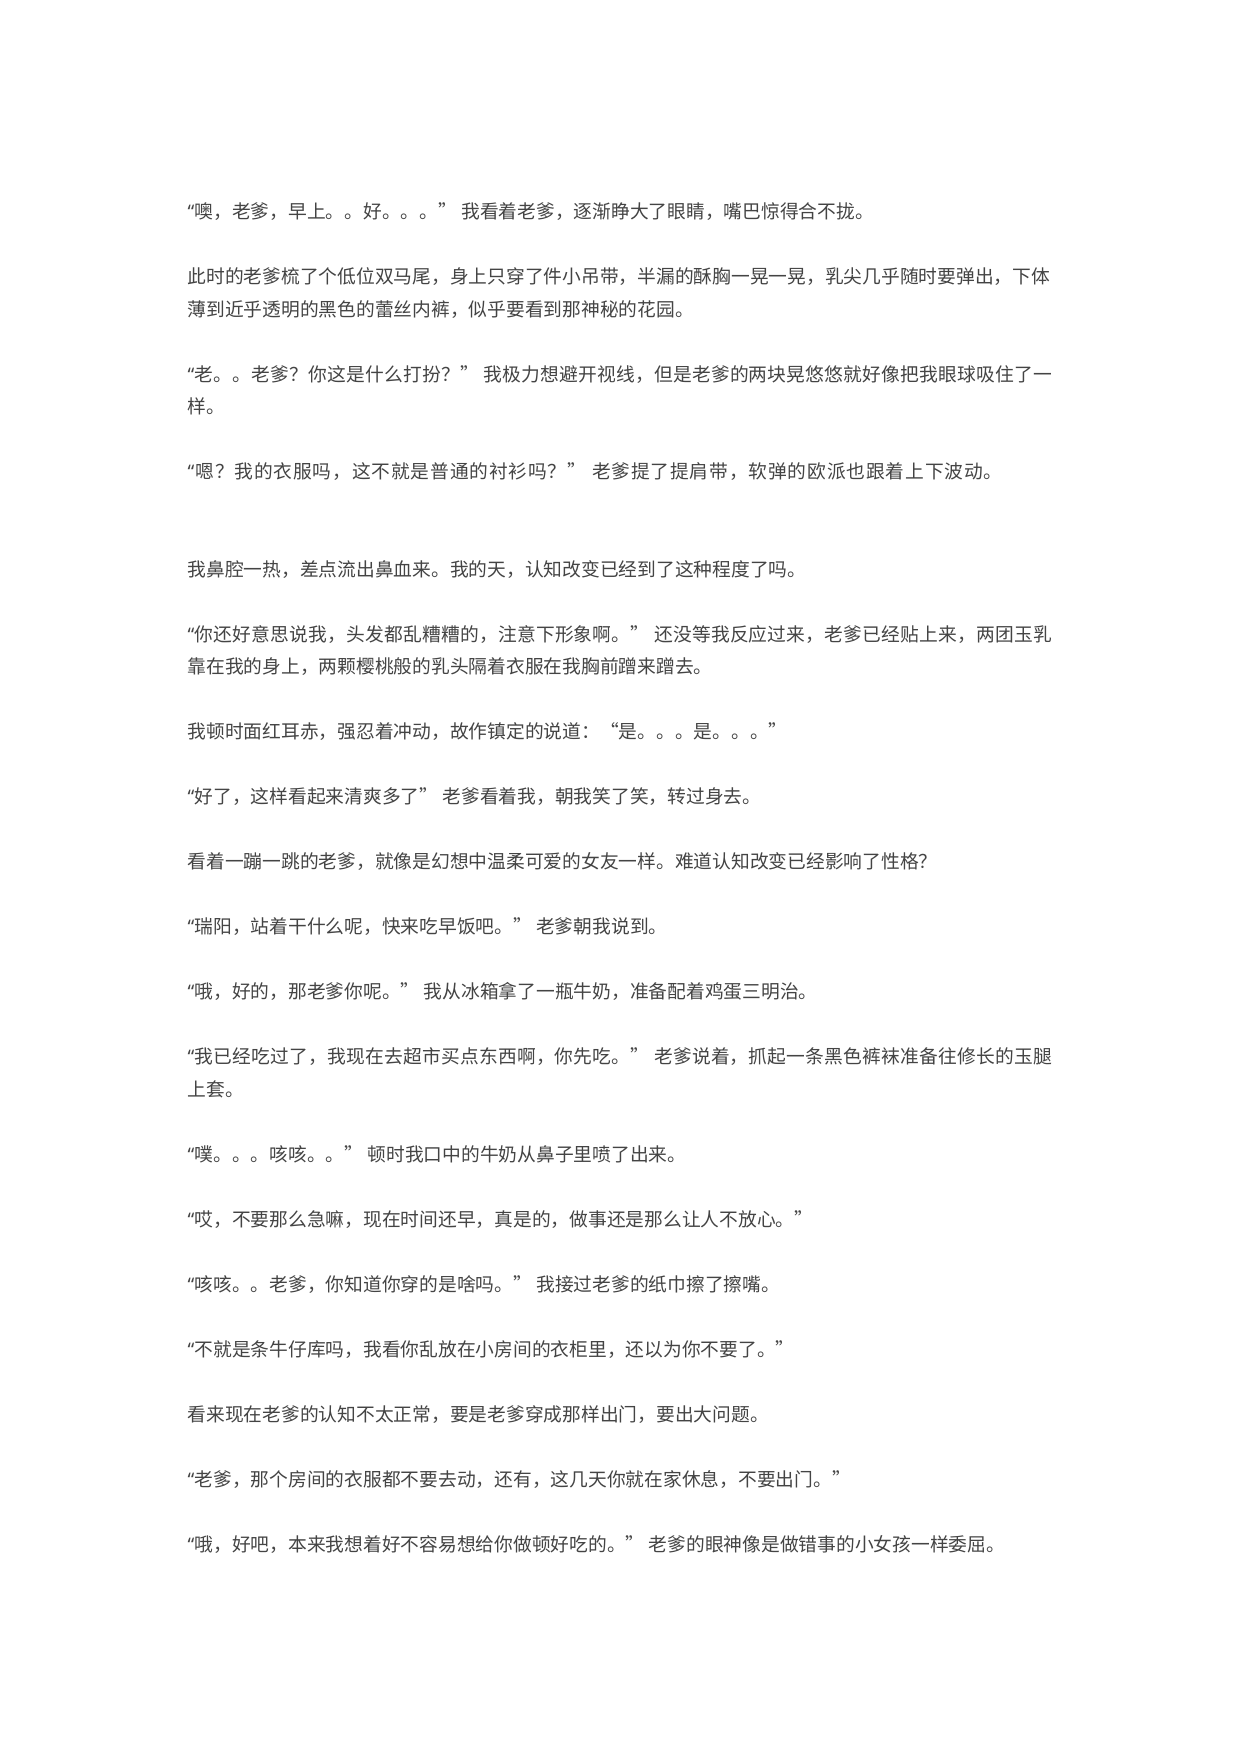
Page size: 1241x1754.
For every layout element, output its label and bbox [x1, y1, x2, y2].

text [187, 469, 1053, 1559]
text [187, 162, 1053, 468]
